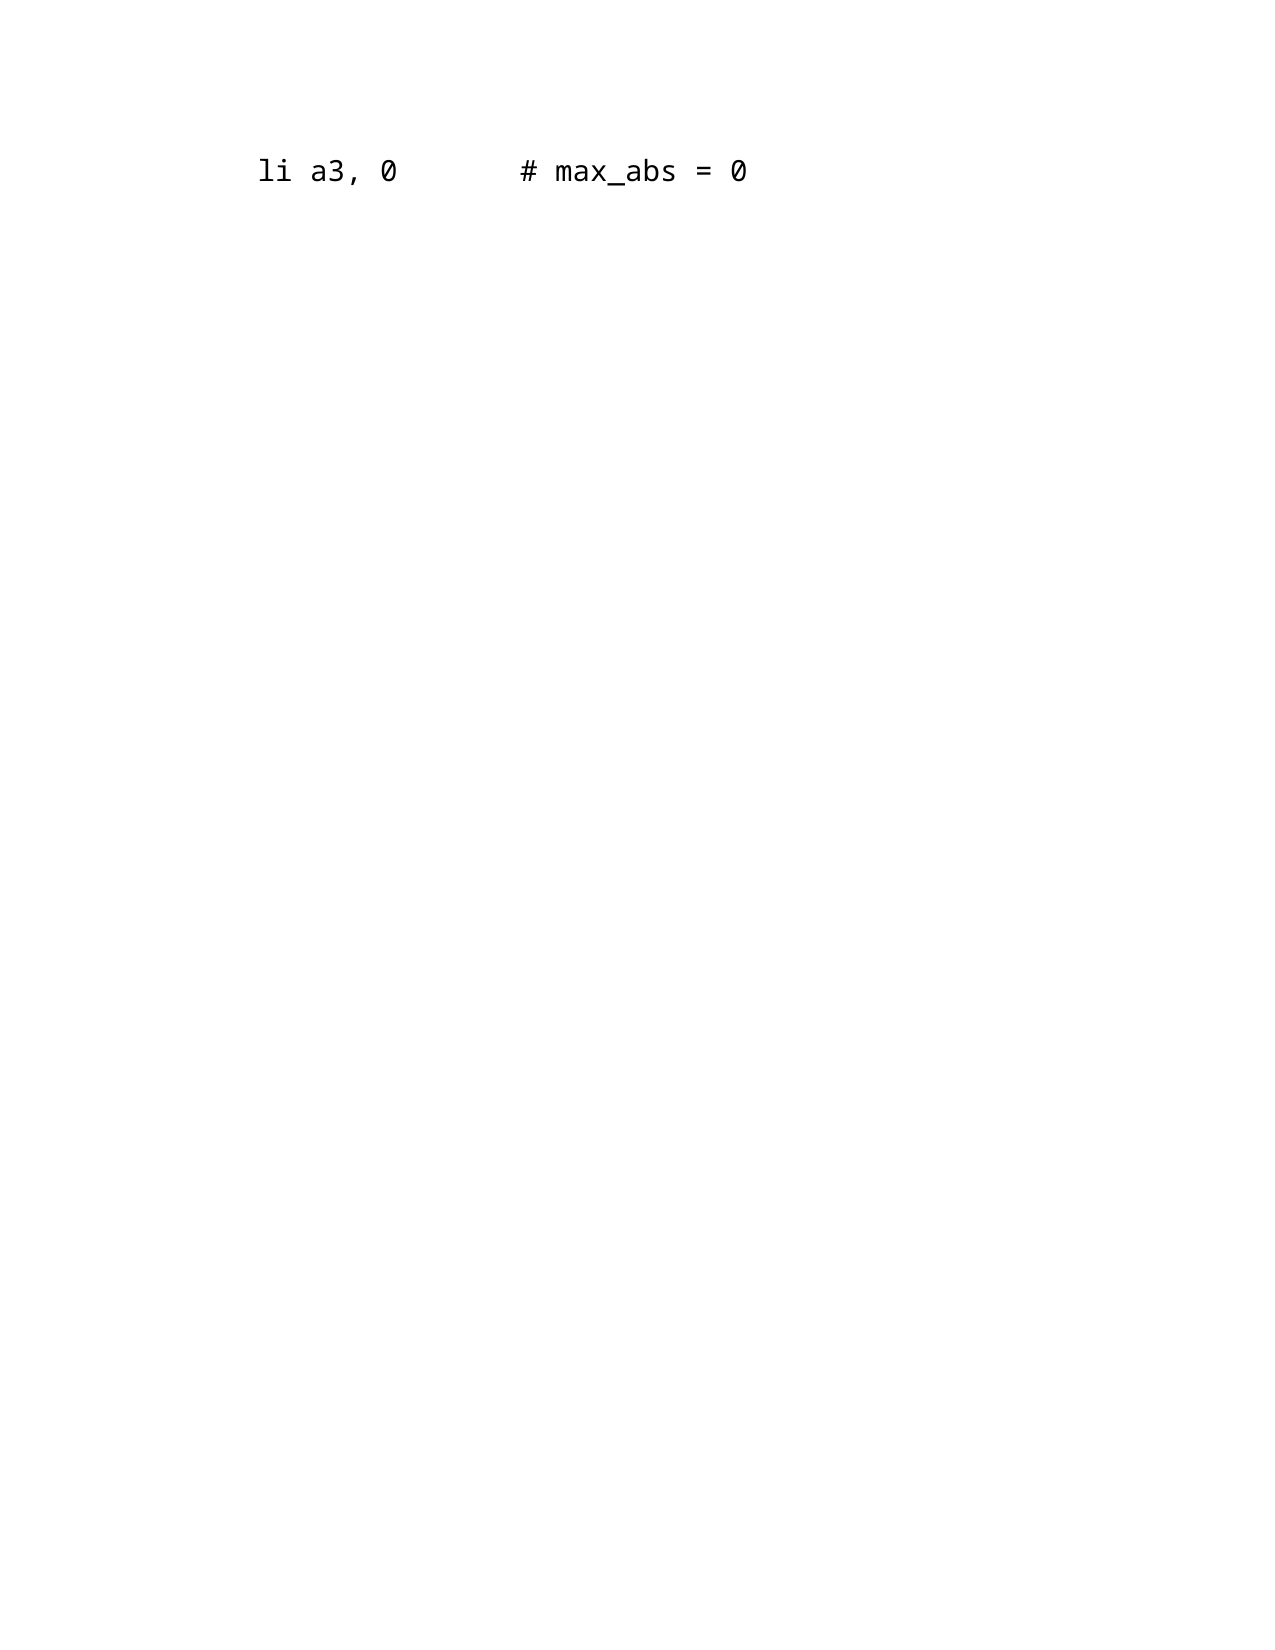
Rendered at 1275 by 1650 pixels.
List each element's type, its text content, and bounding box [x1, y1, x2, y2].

text li a3, 0 # max_abs = 0 [187, 150, 1125, 190]
